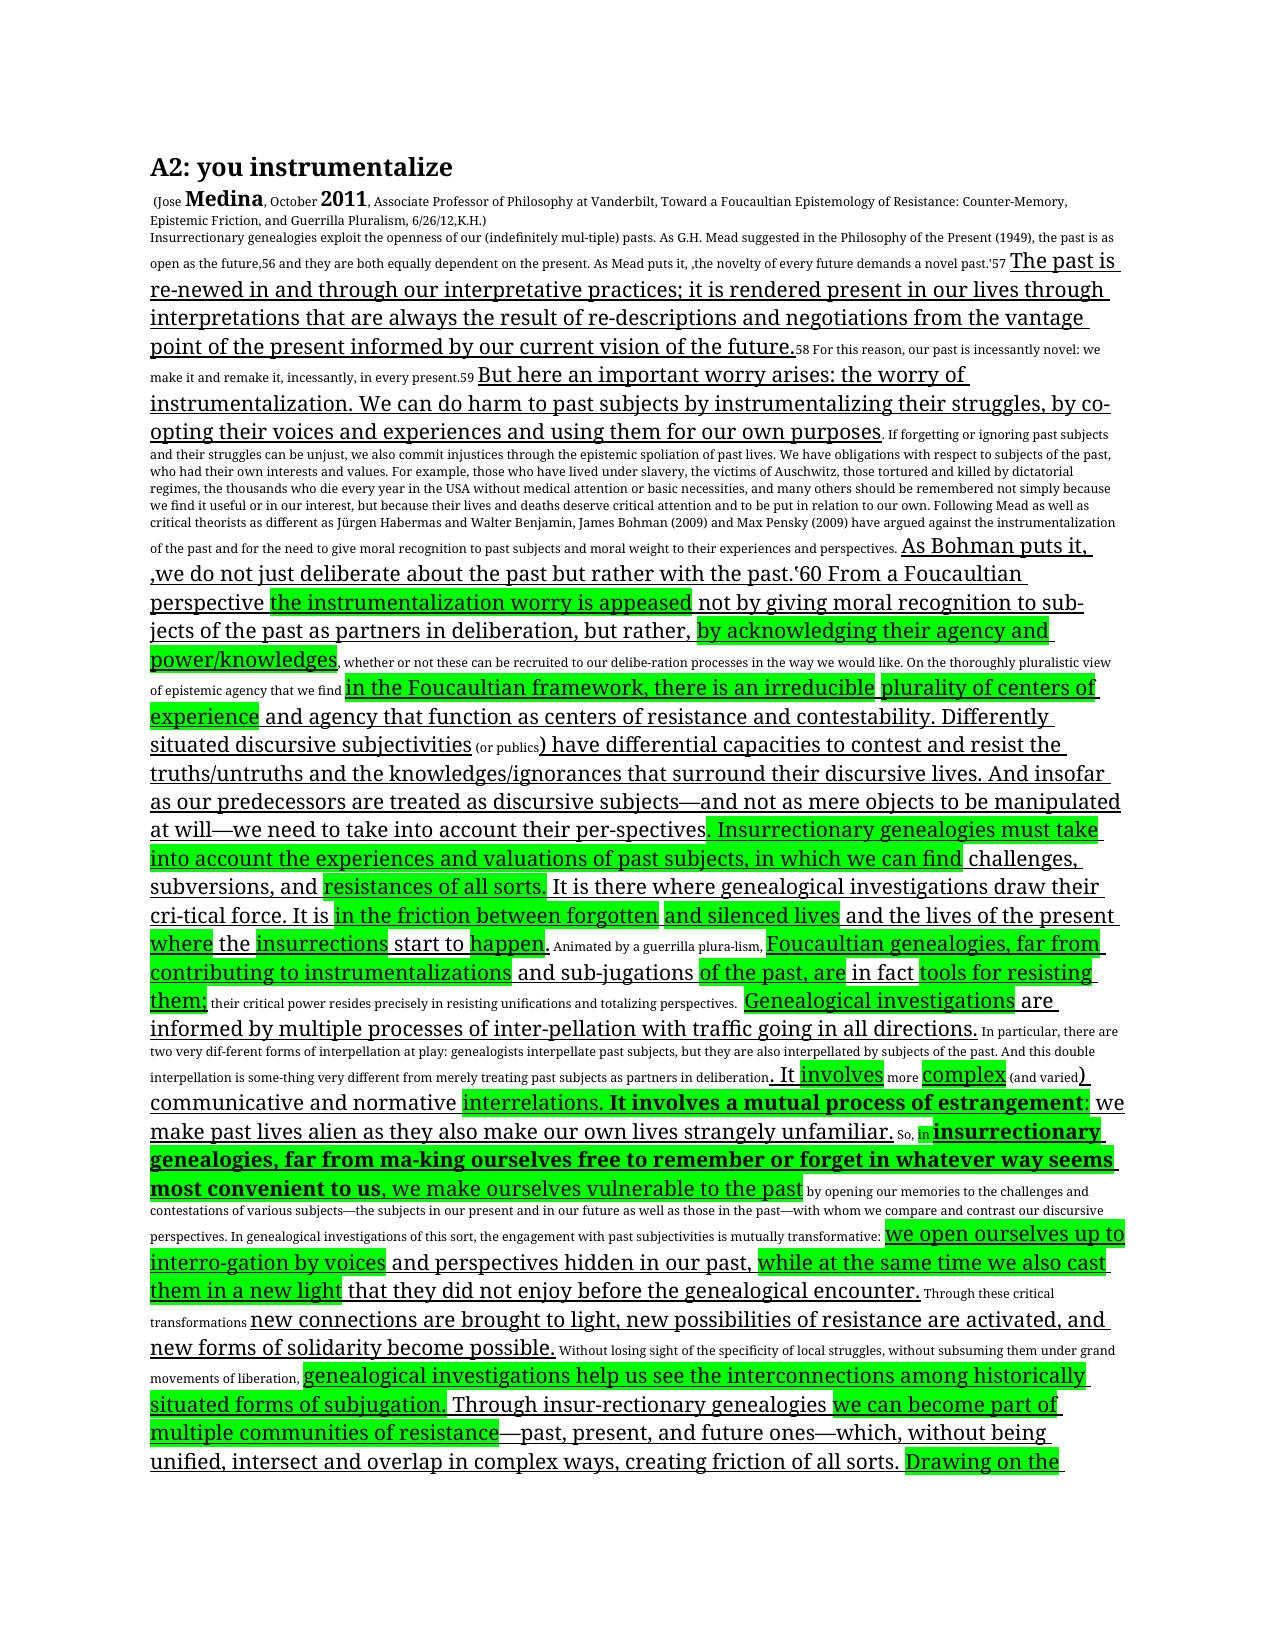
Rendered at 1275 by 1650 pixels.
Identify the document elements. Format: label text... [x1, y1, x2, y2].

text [150, 1248, 1125, 1475]
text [150, 1114, 1125, 1272]
subtitle A2: you instrumentalize [150, 150, 1125, 184]
text (Jose Medina, October 2011, Associate Professor of Philosophy at Vanderbilt, Toward a Foucaultian Epistemology of Resistance: Counter-Memory, Epistemic Friction, and Guerrilla Pluralism, 6/26/12,K.H.) [150, 184, 1125, 229]
